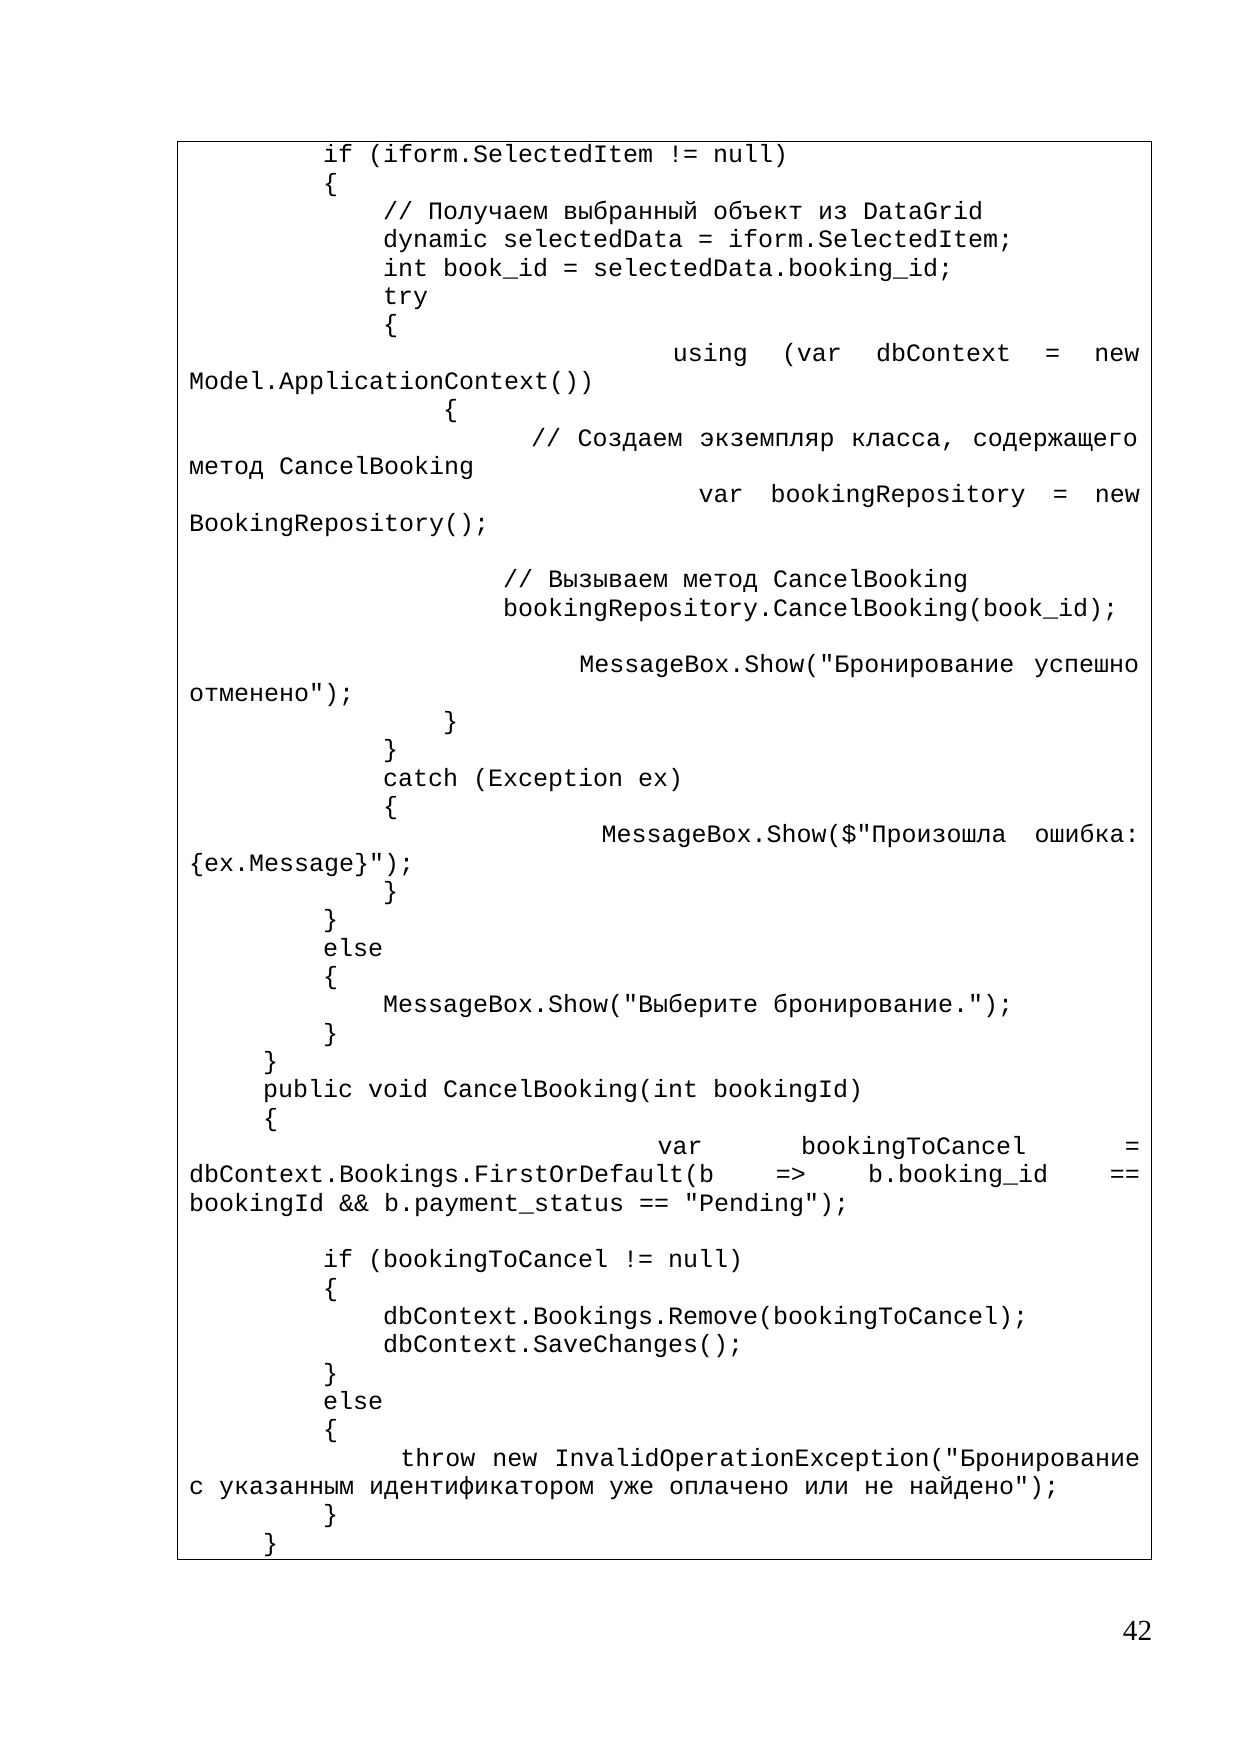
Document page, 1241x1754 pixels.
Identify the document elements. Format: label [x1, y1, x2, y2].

table_header [178, 142, 1151, 1558]
